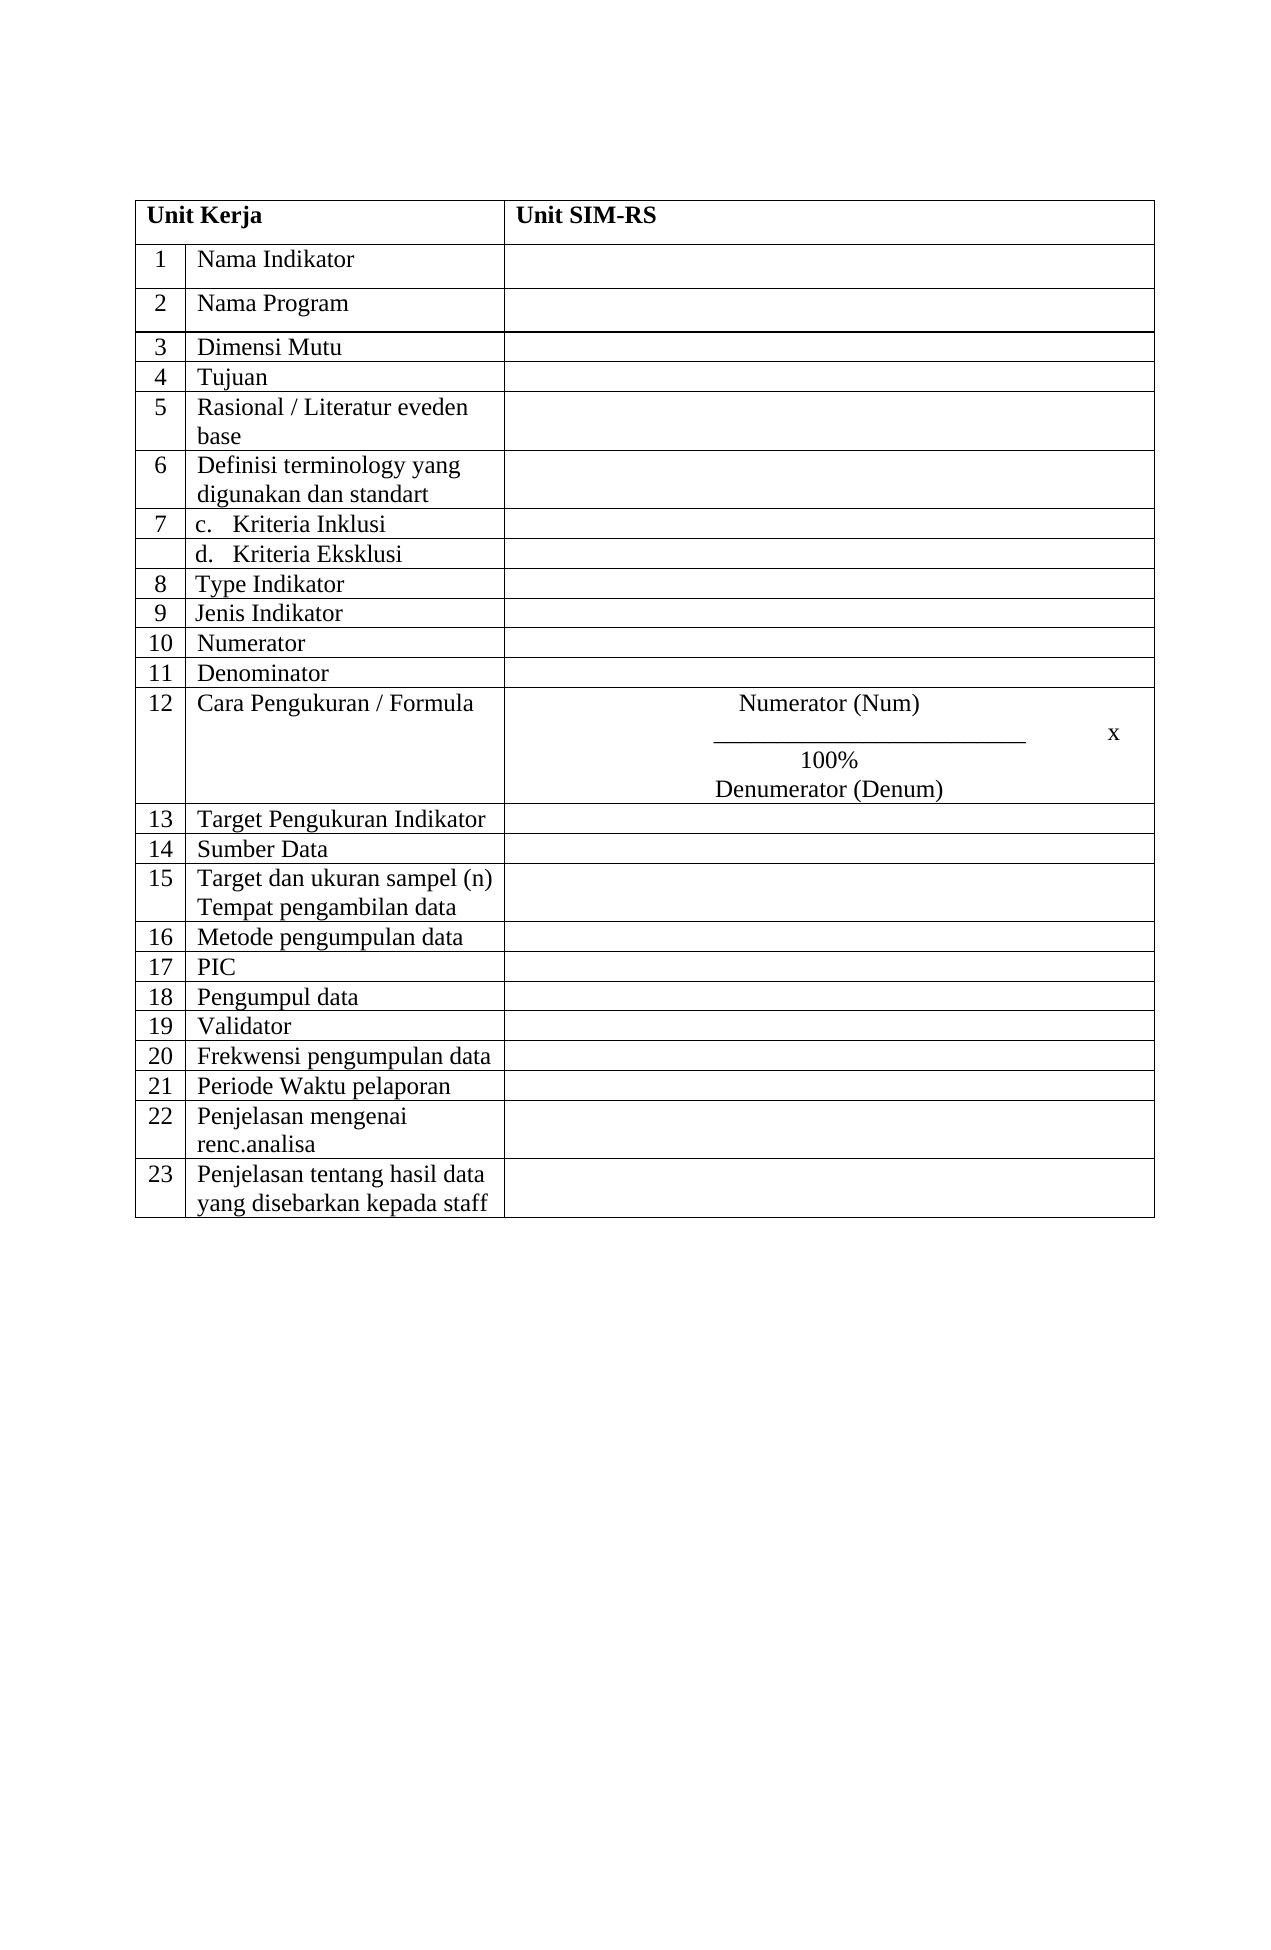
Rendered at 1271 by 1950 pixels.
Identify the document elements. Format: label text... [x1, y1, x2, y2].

table_cell [505, 922, 1154, 951]
table_cell 5 [136, 392, 185, 449]
table_cell [505, 392, 1154, 449]
table_cell 7 [136, 509, 185, 538]
table_cell Nama Program [186, 289, 504, 331]
table_cell 19 [136, 1011, 185, 1040]
table_cell Sumber Data [186, 834, 504, 862]
table_cell Dimensi Mutu [186, 333, 504, 361]
table_cell [505, 658, 1154, 687]
table_cell 11 [136, 658, 185, 687]
table_cell 22 [136, 1101, 185, 1158]
table_cell [505, 1159, 1154, 1217]
table_cell 17 [136, 952, 185, 981]
table_cell 18 [136, 982, 185, 1010]
table_cell [505, 628, 1154, 657]
table_cell Target Pengukuran Indikator [186, 804, 504, 833]
table_cell [505, 333, 1154, 361]
table_header Unit SIM-RS [505, 201, 1154, 243]
table_cell 16 [136, 922, 185, 951]
table_cell [505, 1101, 1154, 1158]
table_cell Target dan ukuran sampel (n) Tempat pengambilan data [186, 864, 504, 921]
table_cell Penjelasan tentang hasil data yang disebarkan kepada staff [186, 1159, 504, 1217]
table_cell [505, 804, 1154, 833]
table_cell 2 [136, 289, 185, 331]
table_cell [505, 289, 1154, 331]
table_cell 6 [136, 451, 185, 508]
table_cell 14 [136, 834, 185, 862]
table_cell Nama Indikator [186, 245, 504, 287]
table_cell [505, 509, 1154, 538]
table_cell Denominator [186, 658, 504, 687]
table_cell 9 [136, 599, 185, 627]
table_cell 4 [136, 362, 185, 391]
table_cell Definisi terminology yang digunakan dan standart [186, 451, 504, 508]
table_cell Type Indikator [186, 569, 504, 597]
table_cell [505, 362, 1154, 391]
table_header Unit Kerja [136, 201, 504, 243]
table_cell Kriteria Inklusi [186, 509, 504, 538]
table_cell 8 [136, 569, 185, 597]
table_cell [505, 245, 1154, 287]
table_cell 3 [136, 333, 185, 361]
table_cell [505, 451, 1154, 508]
table_cell Penjelasan mengenai renc.analisa [186, 1101, 504, 1158]
table_cell Metode pengumpulan data [186, 922, 504, 951]
table_cell Pengumpul data [186, 982, 504, 1010]
table_cell Frekwensi pengumpulan data [186, 1041, 504, 1070]
table_cell [505, 834, 1154, 862]
table_cell Numerator [186, 628, 504, 657]
table_cell [505, 864, 1154, 921]
table_cell Validator [186, 1011, 504, 1040]
table_cell [136, 539, 185, 568]
table_cell Cara Pengukuran / Formula [186, 688, 504, 803]
table_cell 23 [136, 1159, 185, 1217]
table_cell Jenis Indikator [186, 599, 504, 627]
table_cell [505, 982, 1154, 1010]
table_cell [505, 539, 1154, 568]
table_cell 15 [136, 864, 185, 921]
table_cell [505, 952, 1154, 981]
table_cell [505, 1071, 1154, 1100]
table_cell 12 [136, 688, 185, 803]
table_cell PIC [186, 952, 504, 981]
table_cell Kriteria Eksklusi [186, 539, 504, 568]
table_cell [505, 1041, 1154, 1070]
table_cell [505, 1011, 1154, 1040]
table_cell 13 [136, 804, 185, 833]
table_cell 21 [136, 1071, 185, 1100]
table_cell 1 [136, 245, 185, 287]
table_cell Tujuan [186, 362, 504, 391]
table_cell Rasional / Literatur eveden base [186, 392, 504, 449]
table_cell [505, 599, 1154, 627]
table_cell Periode Waktu pelaporan [186, 1071, 504, 1100]
table_cell Numerator (Num) _____________________________________________ x 100% Denumerator (Denum) [505, 688, 1154, 803]
table_cell 10 [136, 628, 185, 657]
table_cell [505, 569, 1154, 597]
table_cell 20 [136, 1041, 185, 1070]
